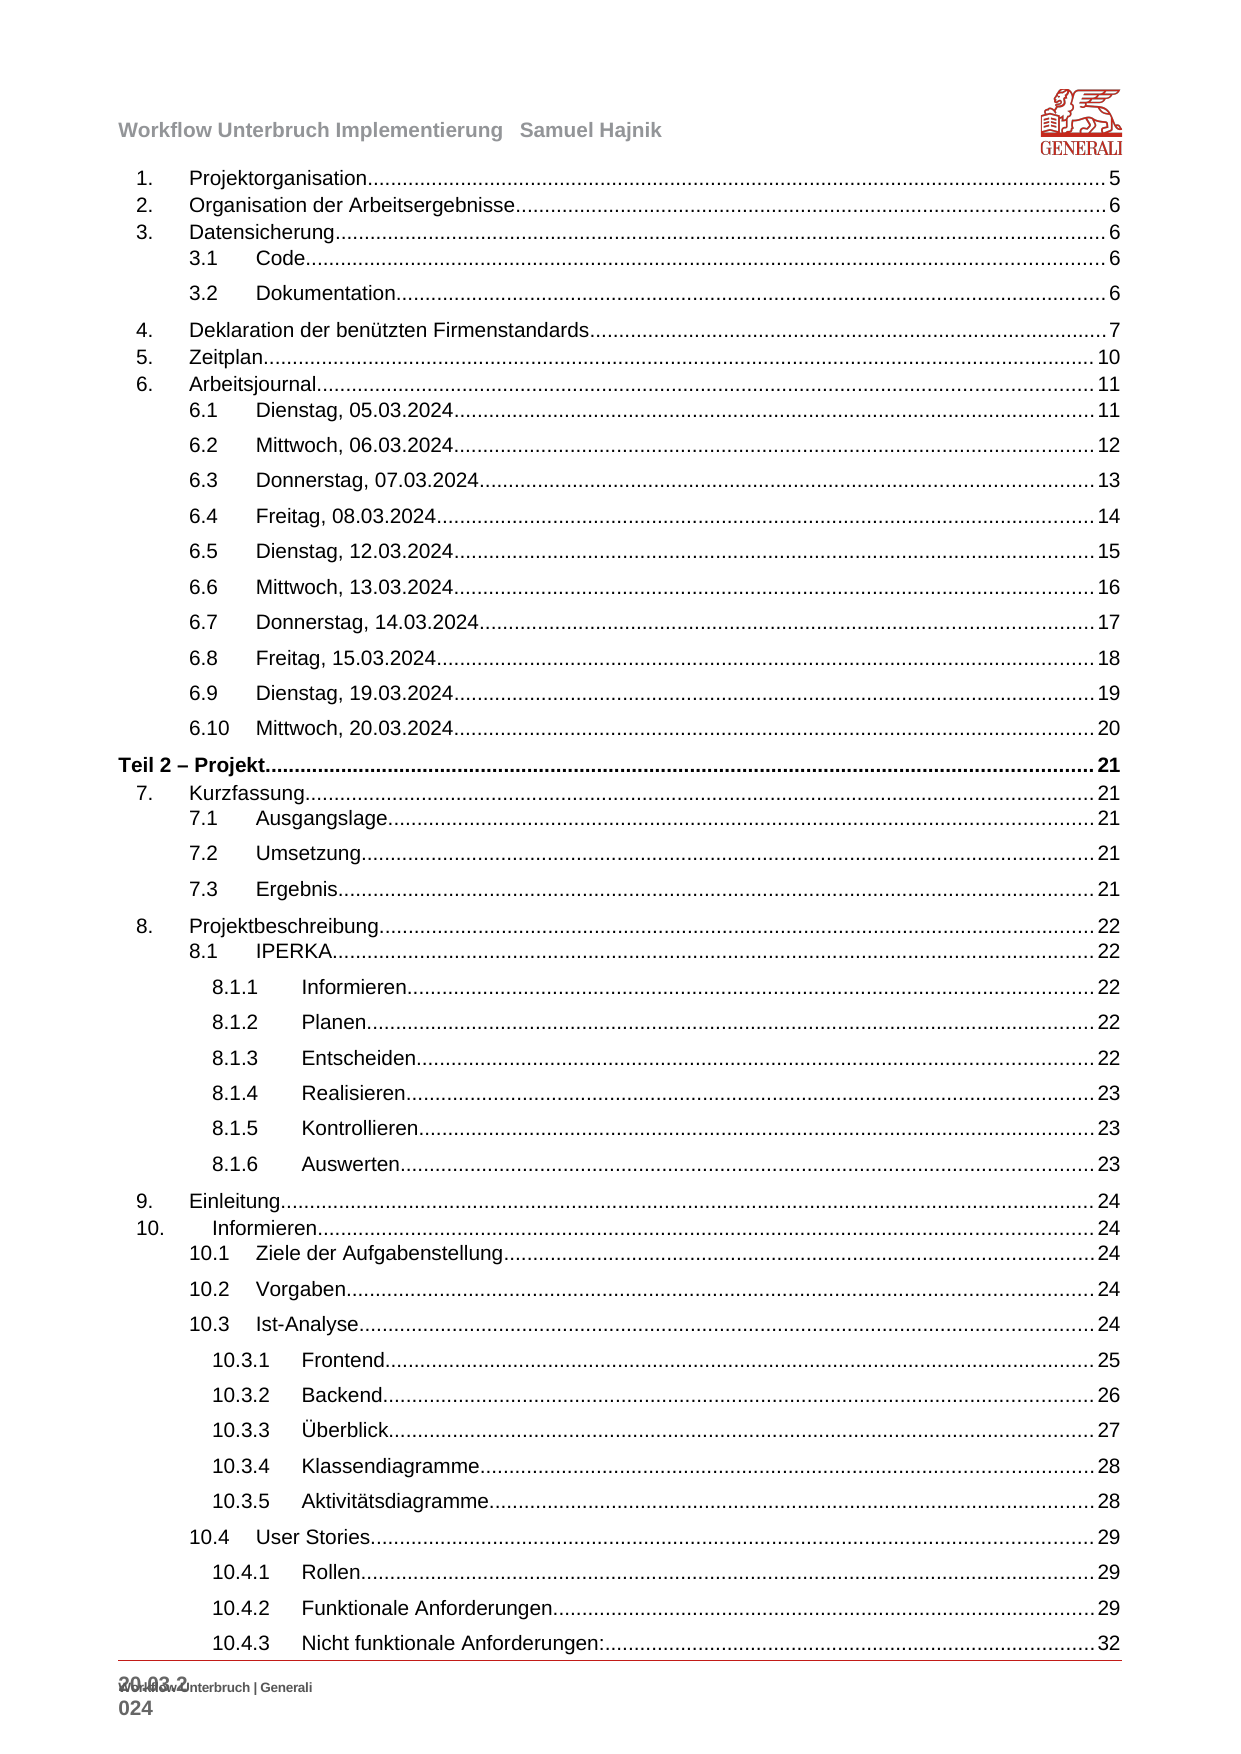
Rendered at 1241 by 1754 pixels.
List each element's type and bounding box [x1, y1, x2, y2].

picture [1040, 89, 1123, 155]
